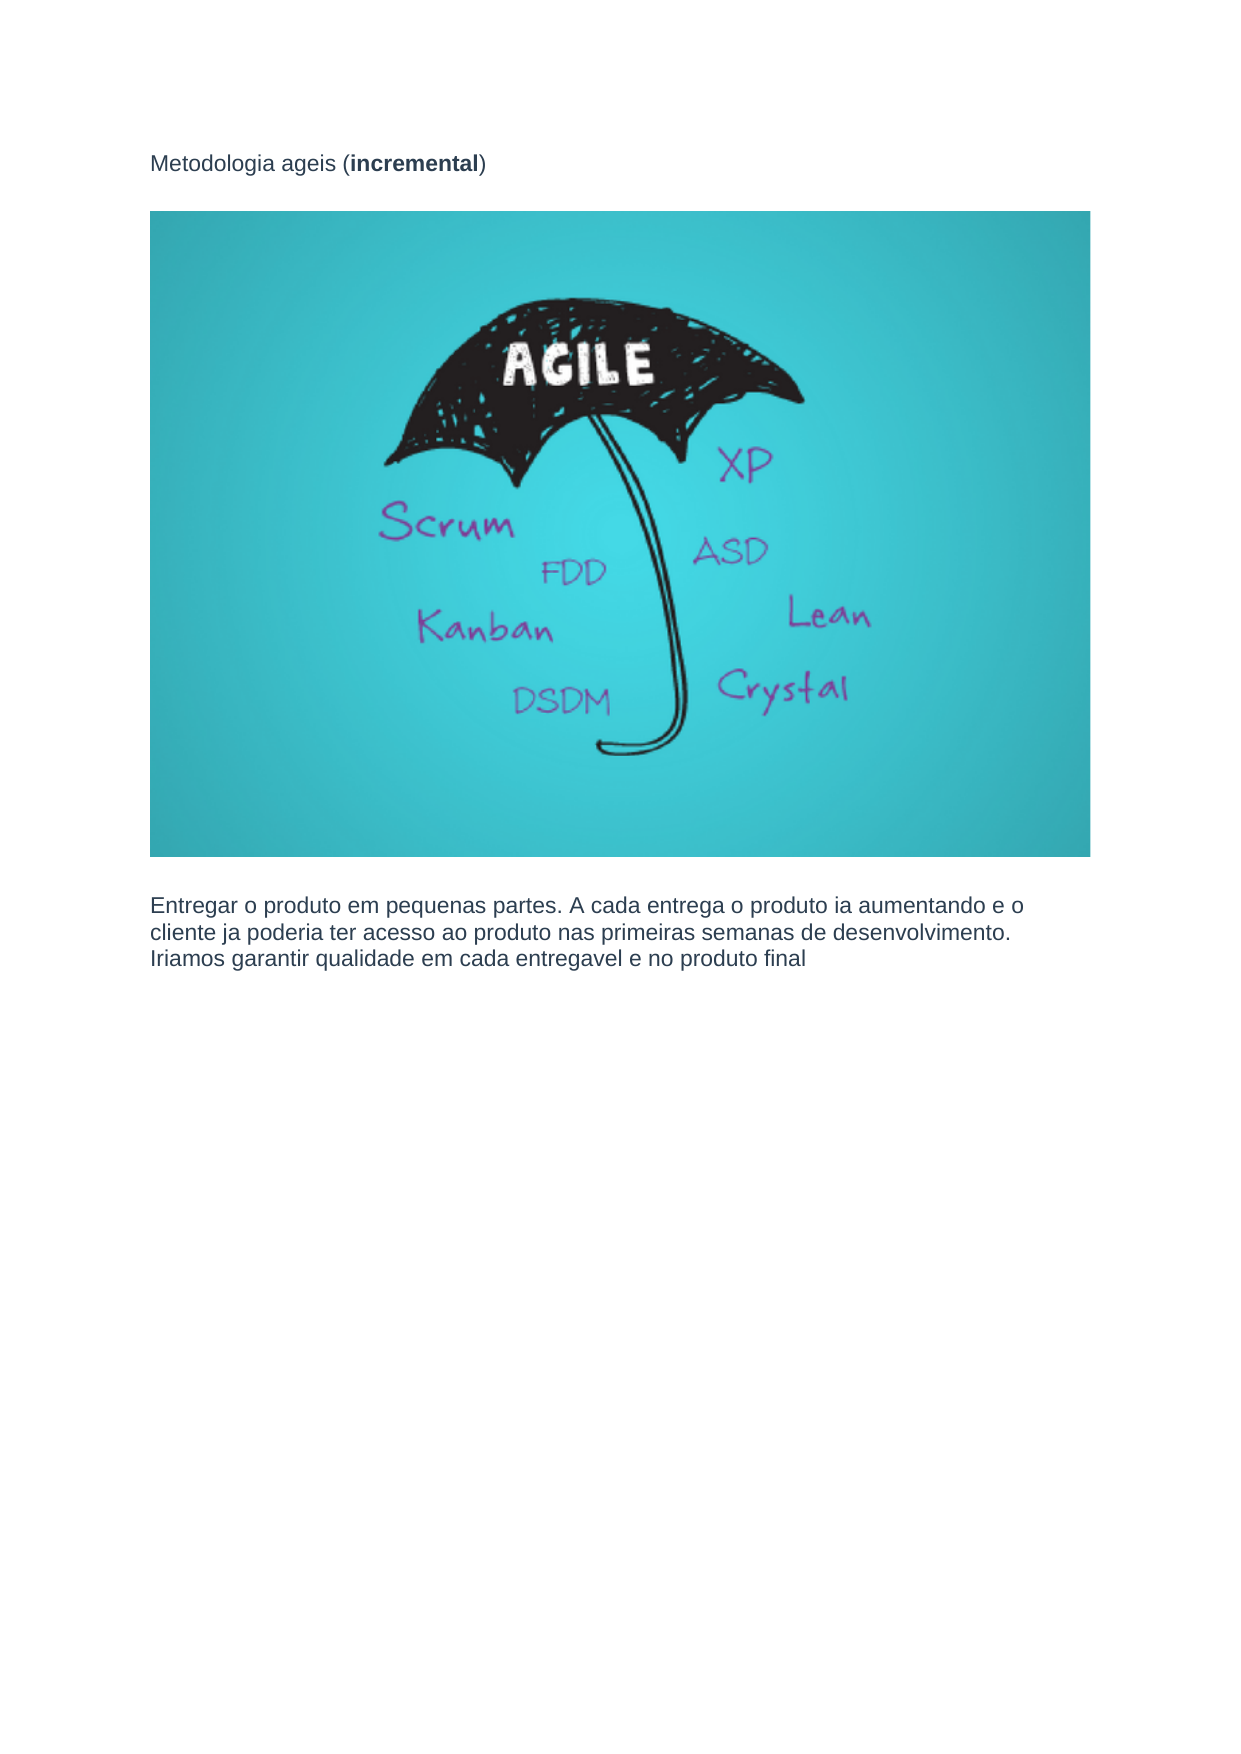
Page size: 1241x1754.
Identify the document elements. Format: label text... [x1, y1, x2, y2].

text Metodologia ageis (incremental) [150, 150, 1090, 176]
picture [150, 211, 1091, 857]
text Entregar o produto em pequenas partes. A cada entrega o produto ia aumentando e o cliente ja poderia ter acesso ao produto nas primeiras semanas de desenvolvimento. Iriamos garantir qualidade em cada entregavel e no produto final [150, 892, 1090, 971]
